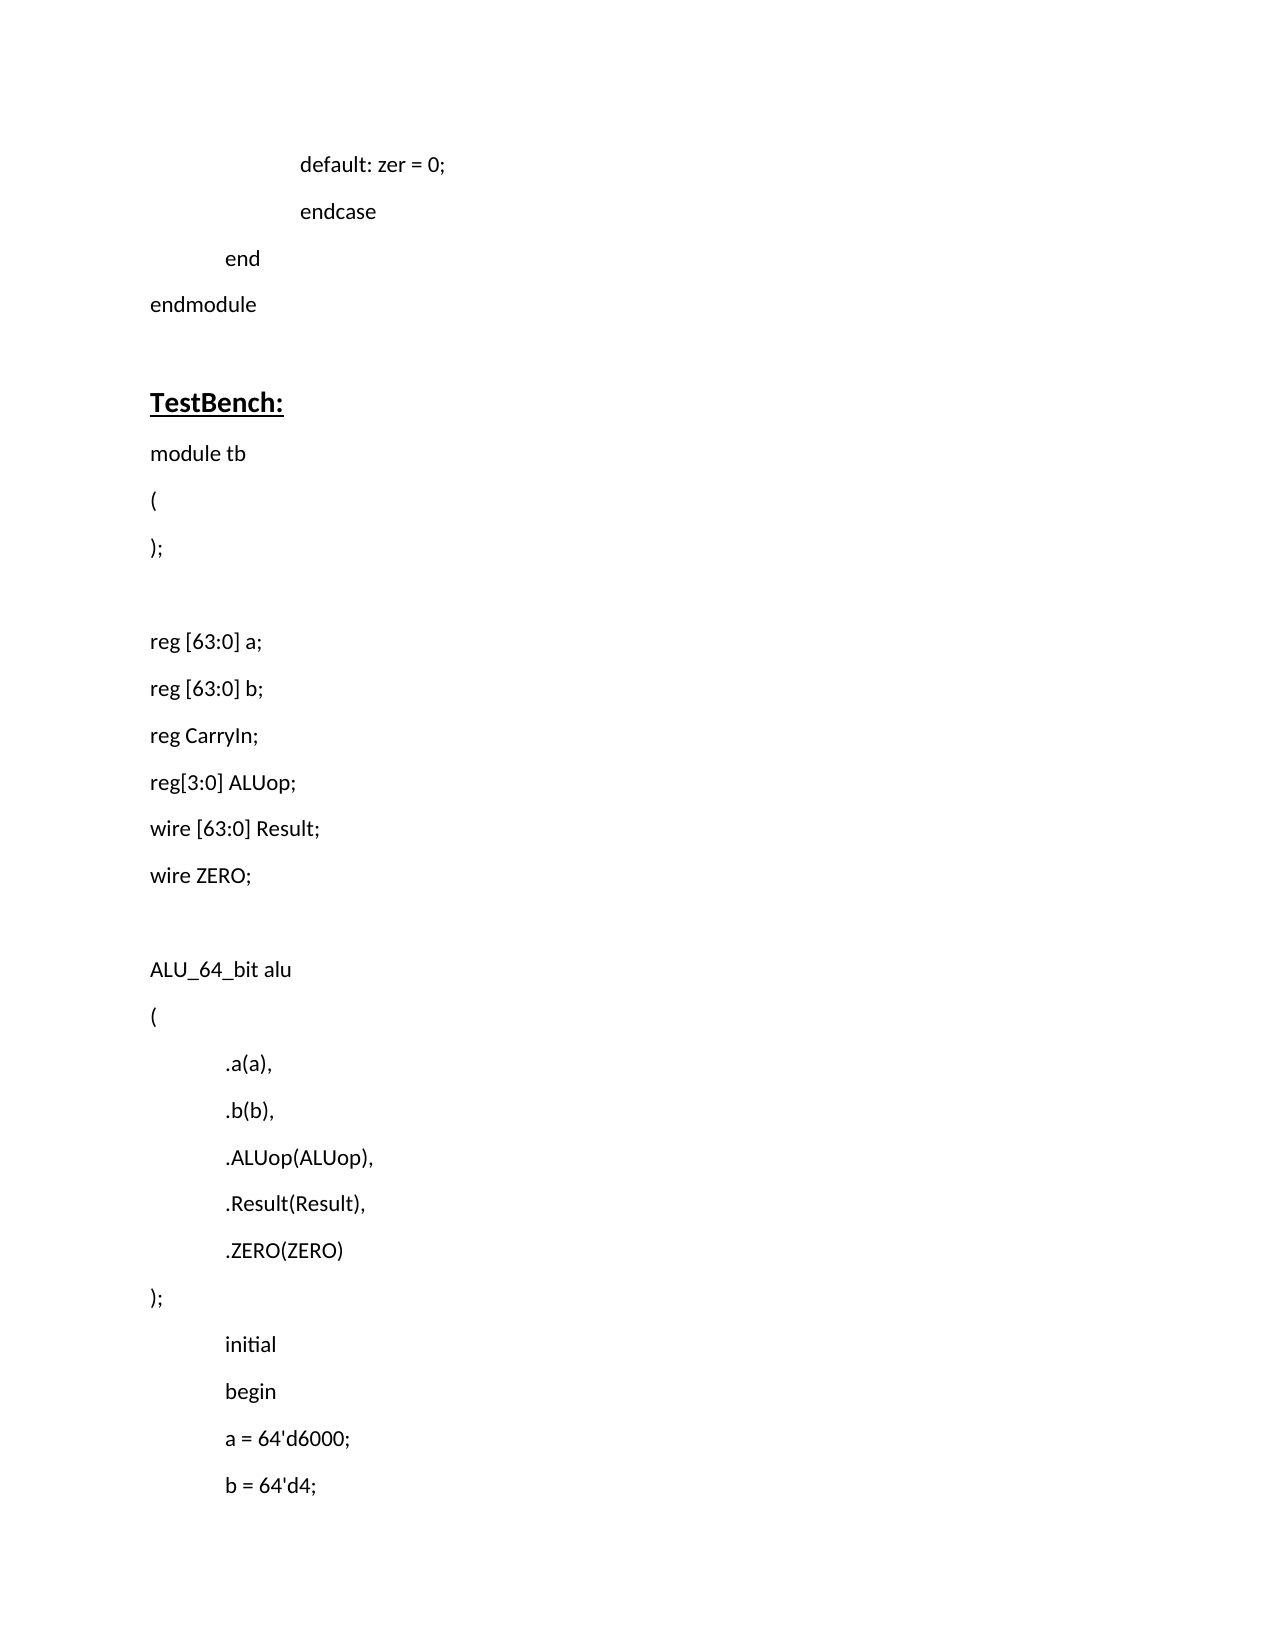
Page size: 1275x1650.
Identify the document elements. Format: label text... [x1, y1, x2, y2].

text endcase [150, 197, 1125, 225]
text module tb [150, 439, 1125, 467]
text end [150, 244, 1125, 272]
text ( [150, 1002, 1125, 1030]
text .ALUop(ALUop), [150, 1143, 1125, 1171]
text ( [150, 486, 1125, 514]
text .Result(Result), [150, 1189, 1125, 1217]
text .ZERO(ZERO) [150, 1236, 1125, 1264]
text ); [150, 533, 1125, 561]
text wire ZERO; [150, 861, 1125, 889]
text initial [150, 1330, 1125, 1358]
text b = 64'd4; [150, 1471, 1125, 1499]
text reg [63:0] b; [150, 674, 1125, 702]
text reg [63:0] a; [150, 627, 1125, 655]
text ); [150, 1283, 1125, 1311]
text a = 64'd6000; [150, 1424, 1125, 1452]
text reg[3:0] ALUop; [150, 768, 1125, 796]
text wire [63:0] Result; [150, 814, 1125, 842]
text TestBench: [150, 384, 1125, 420]
text ALU_64_bit alu [150, 955, 1125, 983]
text endmodule [150, 291, 1125, 319]
text default: zer = 0; [150, 150, 1125, 178]
text .a(a), [150, 1049, 1125, 1077]
text begin [150, 1377, 1125, 1405]
text .b(b), [150, 1096, 1125, 1124]
text reg CarryIn; [150, 721, 1125, 749]
